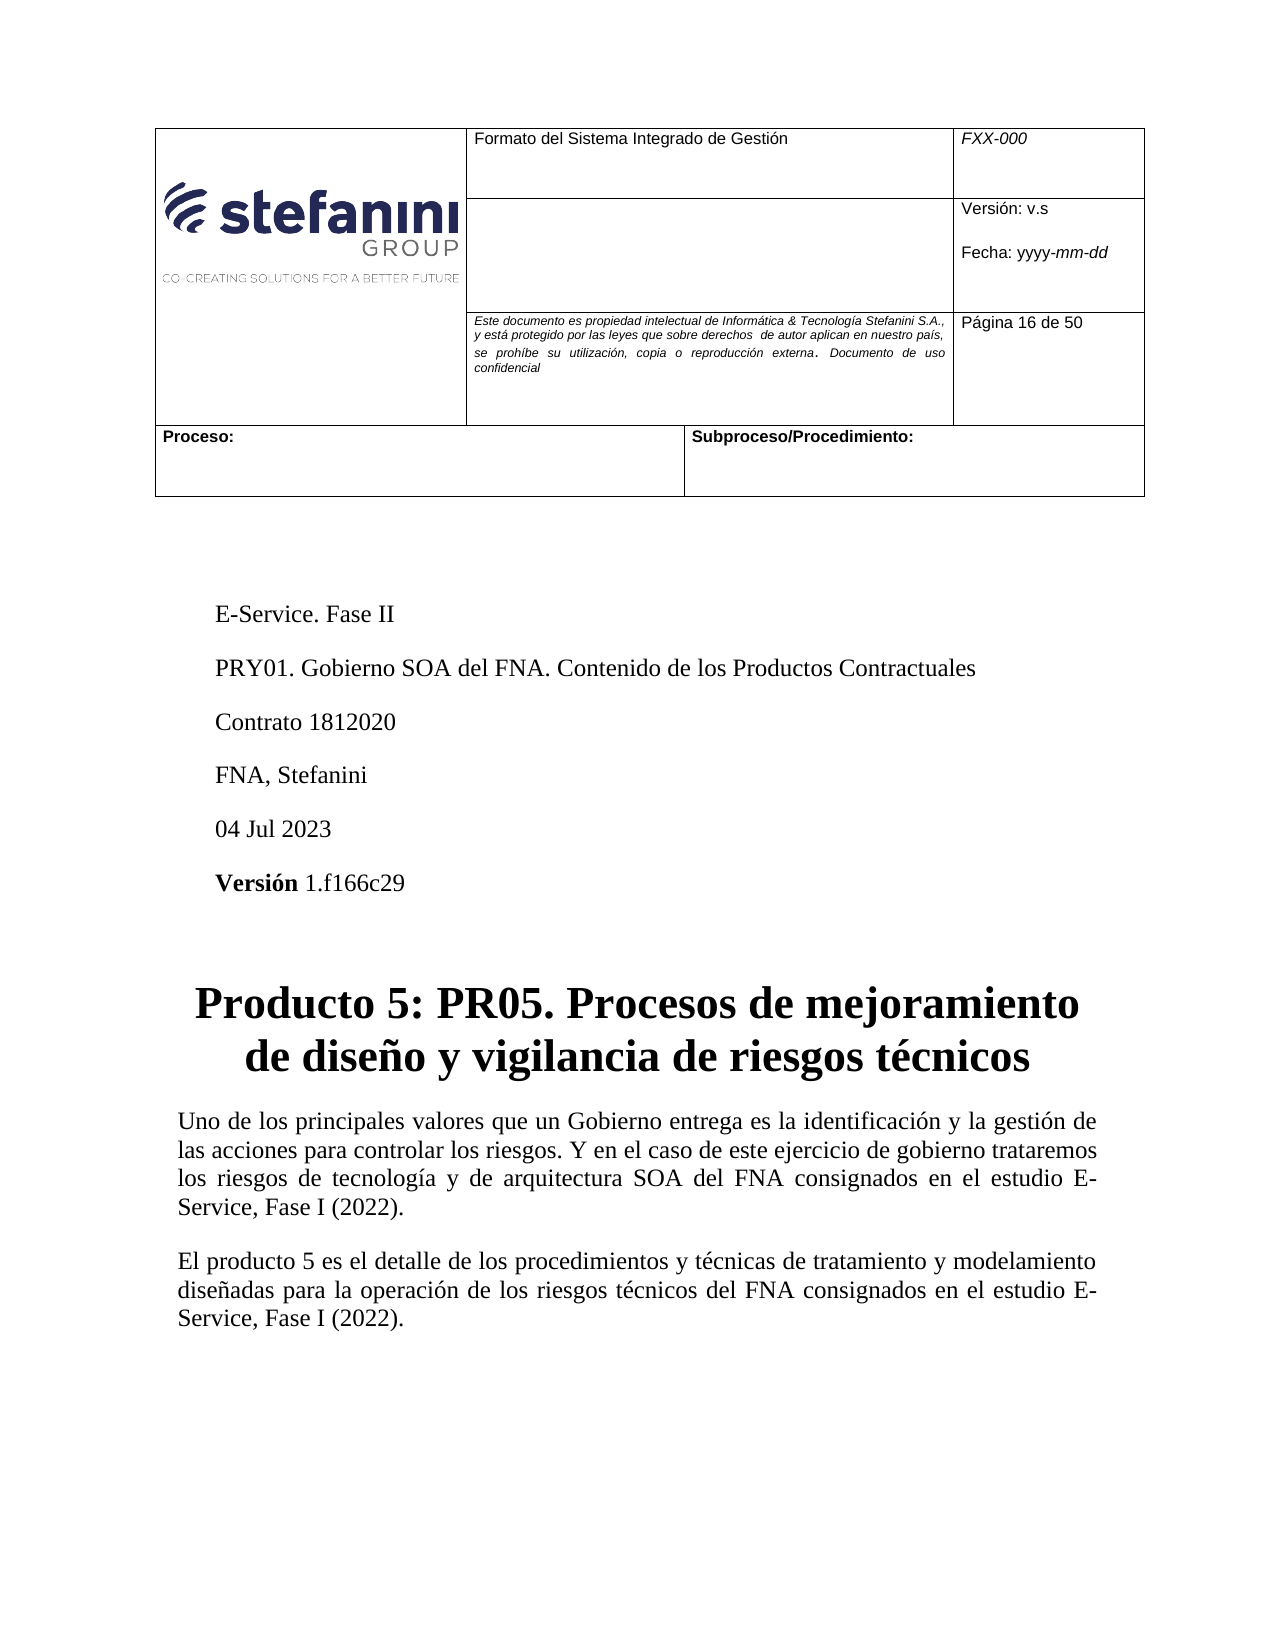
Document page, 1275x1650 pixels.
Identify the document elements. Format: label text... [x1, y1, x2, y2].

text El producto 5 es el detalle de los procedimientos y técnicas de tratamiento y modelamiento diseñadas para la operación de los riesgos técnicos del FNA consignados en el estudio E-Service, Fase I (2022). [177, 1246, 1098, 1332]
text 04 Jul 2023 [215, 814, 1060, 843]
text FNA, Stefanini [215, 761, 1060, 789]
picture [162, 182, 460, 286]
text Versión 1.f166c29 [215, 868, 1060, 897]
subtitle Producto 5: PR05. Procesos de mejoramiento de diseño y vigilancia de riesgos técnicos [177, 976, 1098, 1081]
text Uno de los principales valores que un Gobierno entrega es la identificación y la gestión de las acciones para controlar los riesgos. Y en el caso de este ejercicio de gobierno trataremos los riesgos de tecnología y de arquitectura SOA del FNA consignados en el estudio E-Service, Fase I (2022). [177, 1106, 1098, 1221]
text PRY01. Gobierno SOA del FNA. Contenido de los Productos Contractuales [215, 653, 1060, 682]
text E-Service. Fase II [215, 599, 1060, 628]
text Contrato 1812020 [215, 707, 1060, 736]
